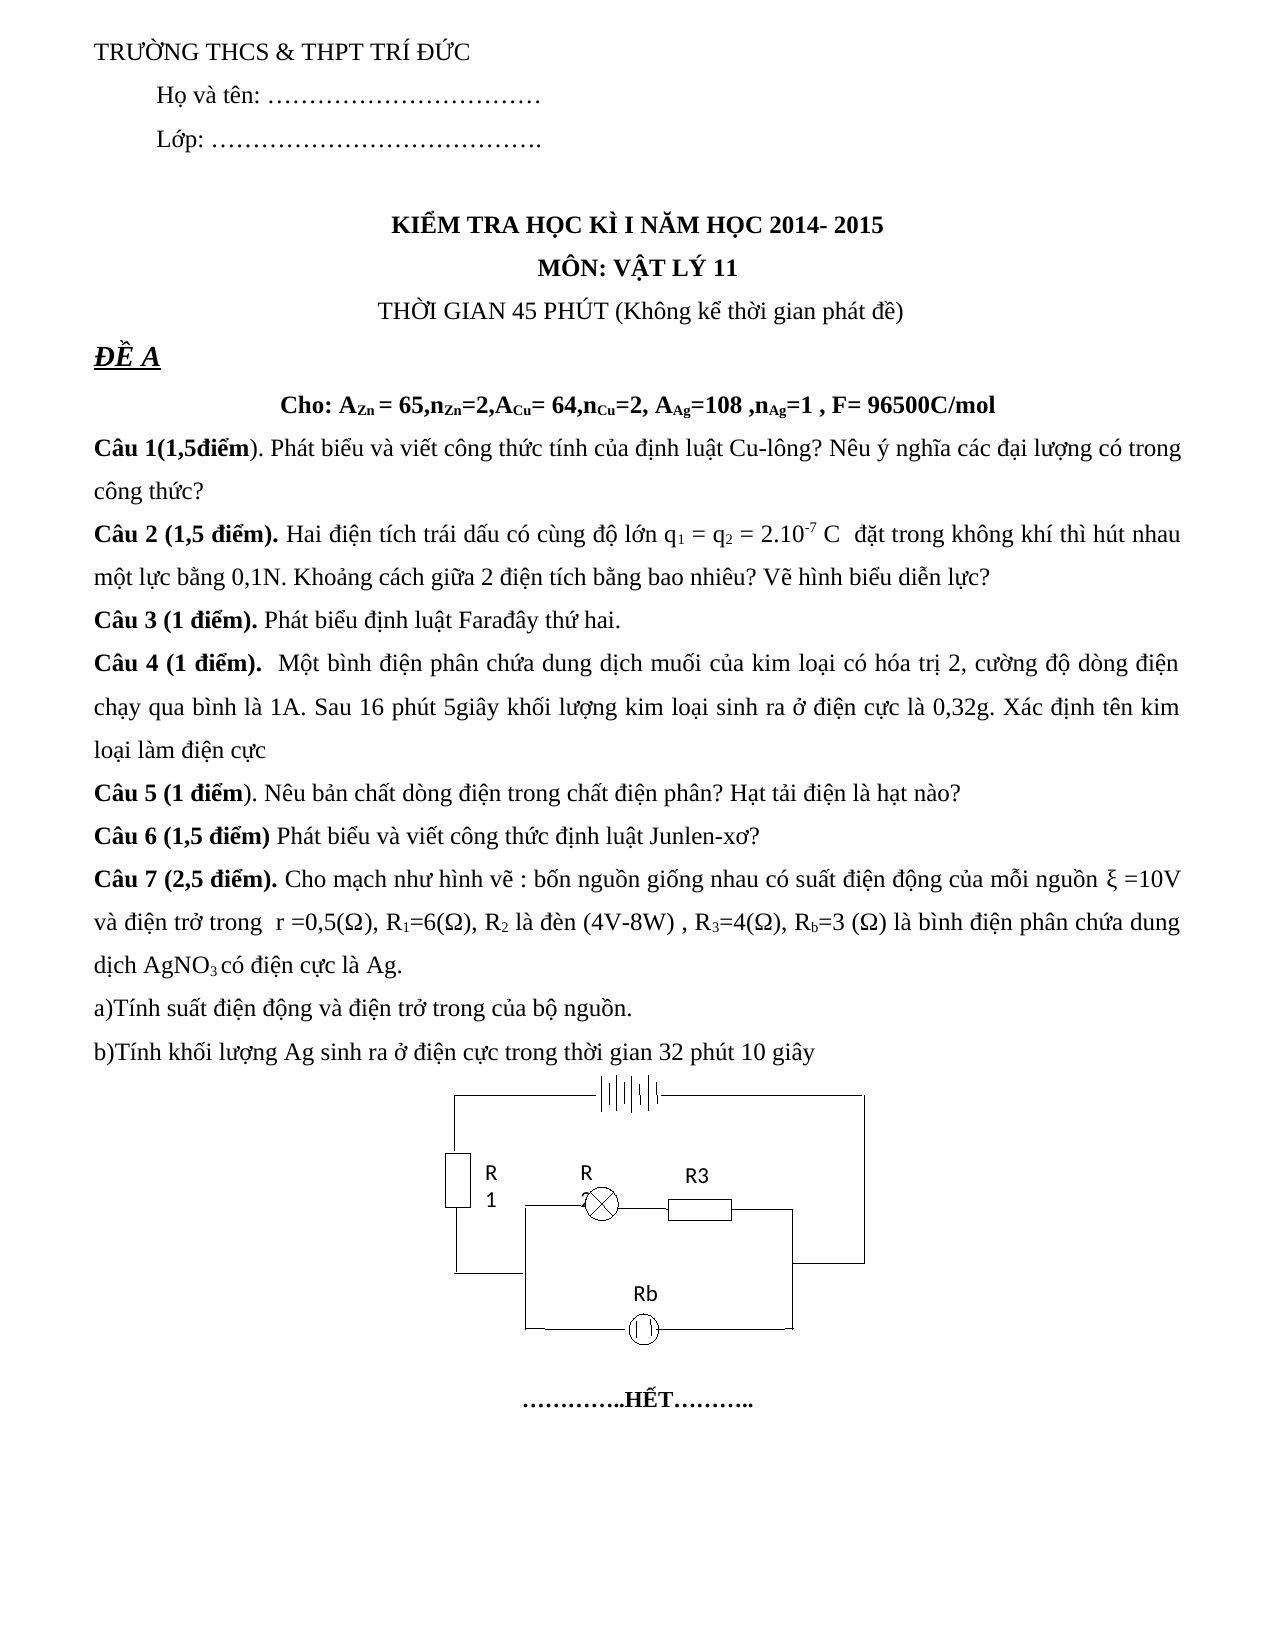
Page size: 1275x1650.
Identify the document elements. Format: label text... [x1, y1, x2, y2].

text THỜI GIAN 45 PHÚT (Không kể thời gian phát đề) [94, 296, 1181, 325]
text MÔN: VẬT LÝ 11 [94, 253, 1181, 282]
text Câu 4 (1 điểm). Một bình điện phân chứa dung dịch muối của kim loại có hóa trị 2, cường độ dòng điện chạy qua bình là 1A. Sau 16 phút 5giây khối lượng kim loại sinh ra ở điện cực là 0,32g. Xác định tên kim loại làm điện cực [94, 648, 1181, 763]
text a)Tính suất điện động và điện trở trong của bộ nguồn. [94, 993, 1181, 1022]
text Lớp: …………………………………. [94, 124, 1181, 152]
text Câu 2 (1,5 điểm). Hai điện tích trái dấu có cùng độ lớn q1 = q2 = 2.10-7 C đặt trong không khí thì hút nhau một lực bằng 0,1N. Khoảng cách giữa 2 điện tích bằng bao nhiêu? Vẽ hình biểu diễn lực? [94, 519, 1181, 591]
text ĐỀ A [94, 339, 1181, 373]
text Câu 7 (2,5 điểm). Cho mạch như hình vẽ : bốn nguồn giống nhau có suất điện động của mỗi nguồn ξ =10V và điện trở trong r =0,5(Ω), R1=6(Ω), R2 là đèn (4V-8W) , R3=4(Ω), Rb=3 (Ω) là bình điện phân chứa dung dịch AgNO3 có điện cực là Ag. [94, 864, 1181, 979]
text …………..HẾT……….. [94, 1386, 1181, 1412]
text Cho: AZn = 65,nZn=2,ACu= 64,nCu=2, AAg=108 ,nAg=1 , F= 96500C/mol [94, 390, 1181, 418]
text b)Tính khối lượng Ag sinh ra ở điện cực trong thời gian 32 phút 10 giây [94, 1037, 1181, 1065]
text KIỂM TRA HỌC KÌ I NĂM HỌC 2014- 2015 [94, 210, 1181, 239]
text Họ và tên: …………………………… [94, 81, 1181, 109]
text Câu 1(1,5điểm). Phát biểu và viết công thức tính của định luật Cu-lông? Nêu ý nghĩa các đại lượng có trong công thức? [94, 433, 1181, 505]
text Câu 3 (1 điểm). Phát biểu định luật Farađây thứ hai. [94, 605, 1181, 634]
text TRƯỜNG THCS & THPT TRÍ ĐỨC [94, 37, 1181, 66]
text Câu 5 (1 điểm). Nêu bản chất dòng điện trong chất điện phân? Hạt tải điện là hạt nào? [94, 778, 1181, 807]
text Câu 6 (1,5 điểm) Phát biểu và viết công thức định luật Junlen-xơ? [94, 821, 1181, 850]
